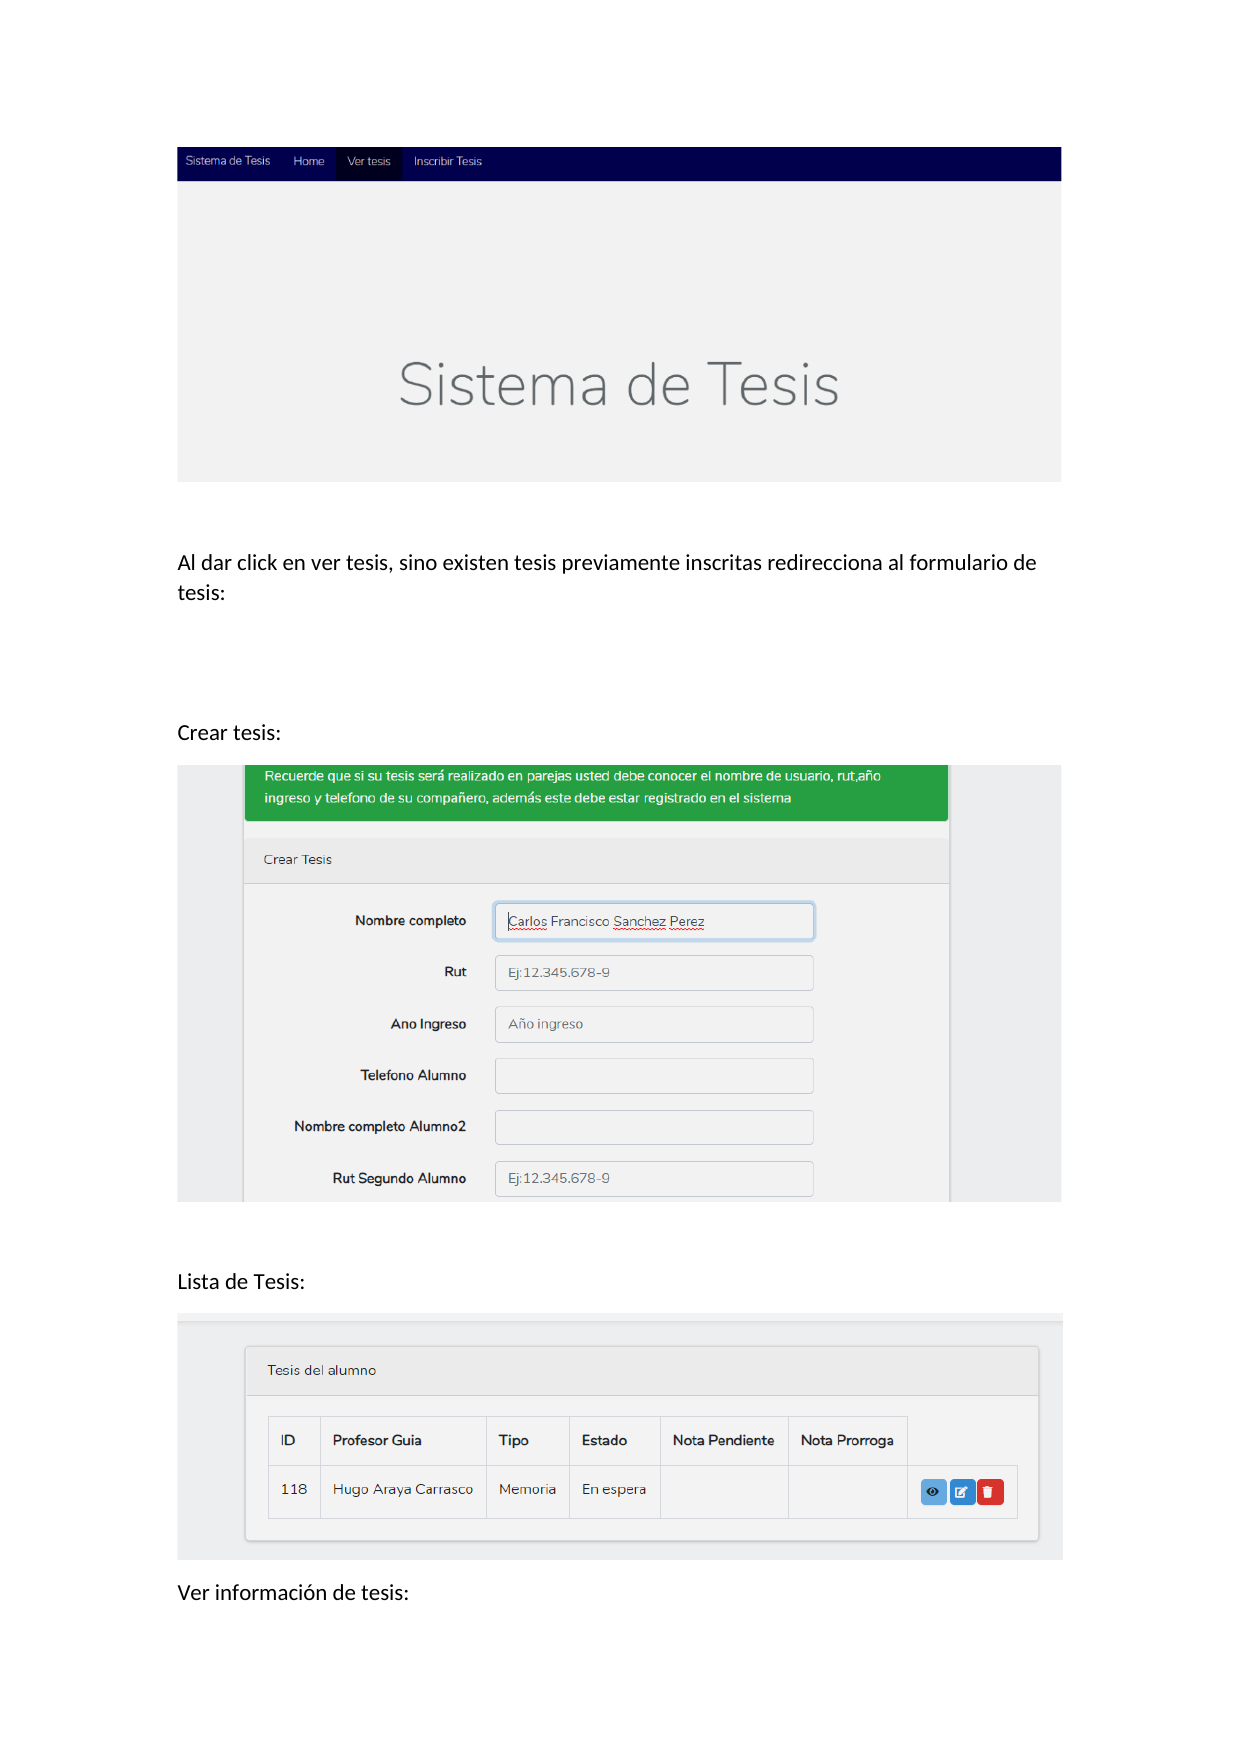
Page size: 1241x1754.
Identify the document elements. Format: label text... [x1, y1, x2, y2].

picture [177, 147, 1062, 482]
text Lista de Tesis: [177, 1267, 1063, 1295]
picture [177, 765, 1062, 1202]
picture [177, 1313, 1063, 1560]
text Ver información de tesis: [177, 1578, 1063, 1606]
text Crear tesis: [177, 718, 1063, 747]
text Al dar click en ver tesis, sino existen tesis previamente inscritas redirecciona al formulario de tesis: [177, 548, 1063, 606]
